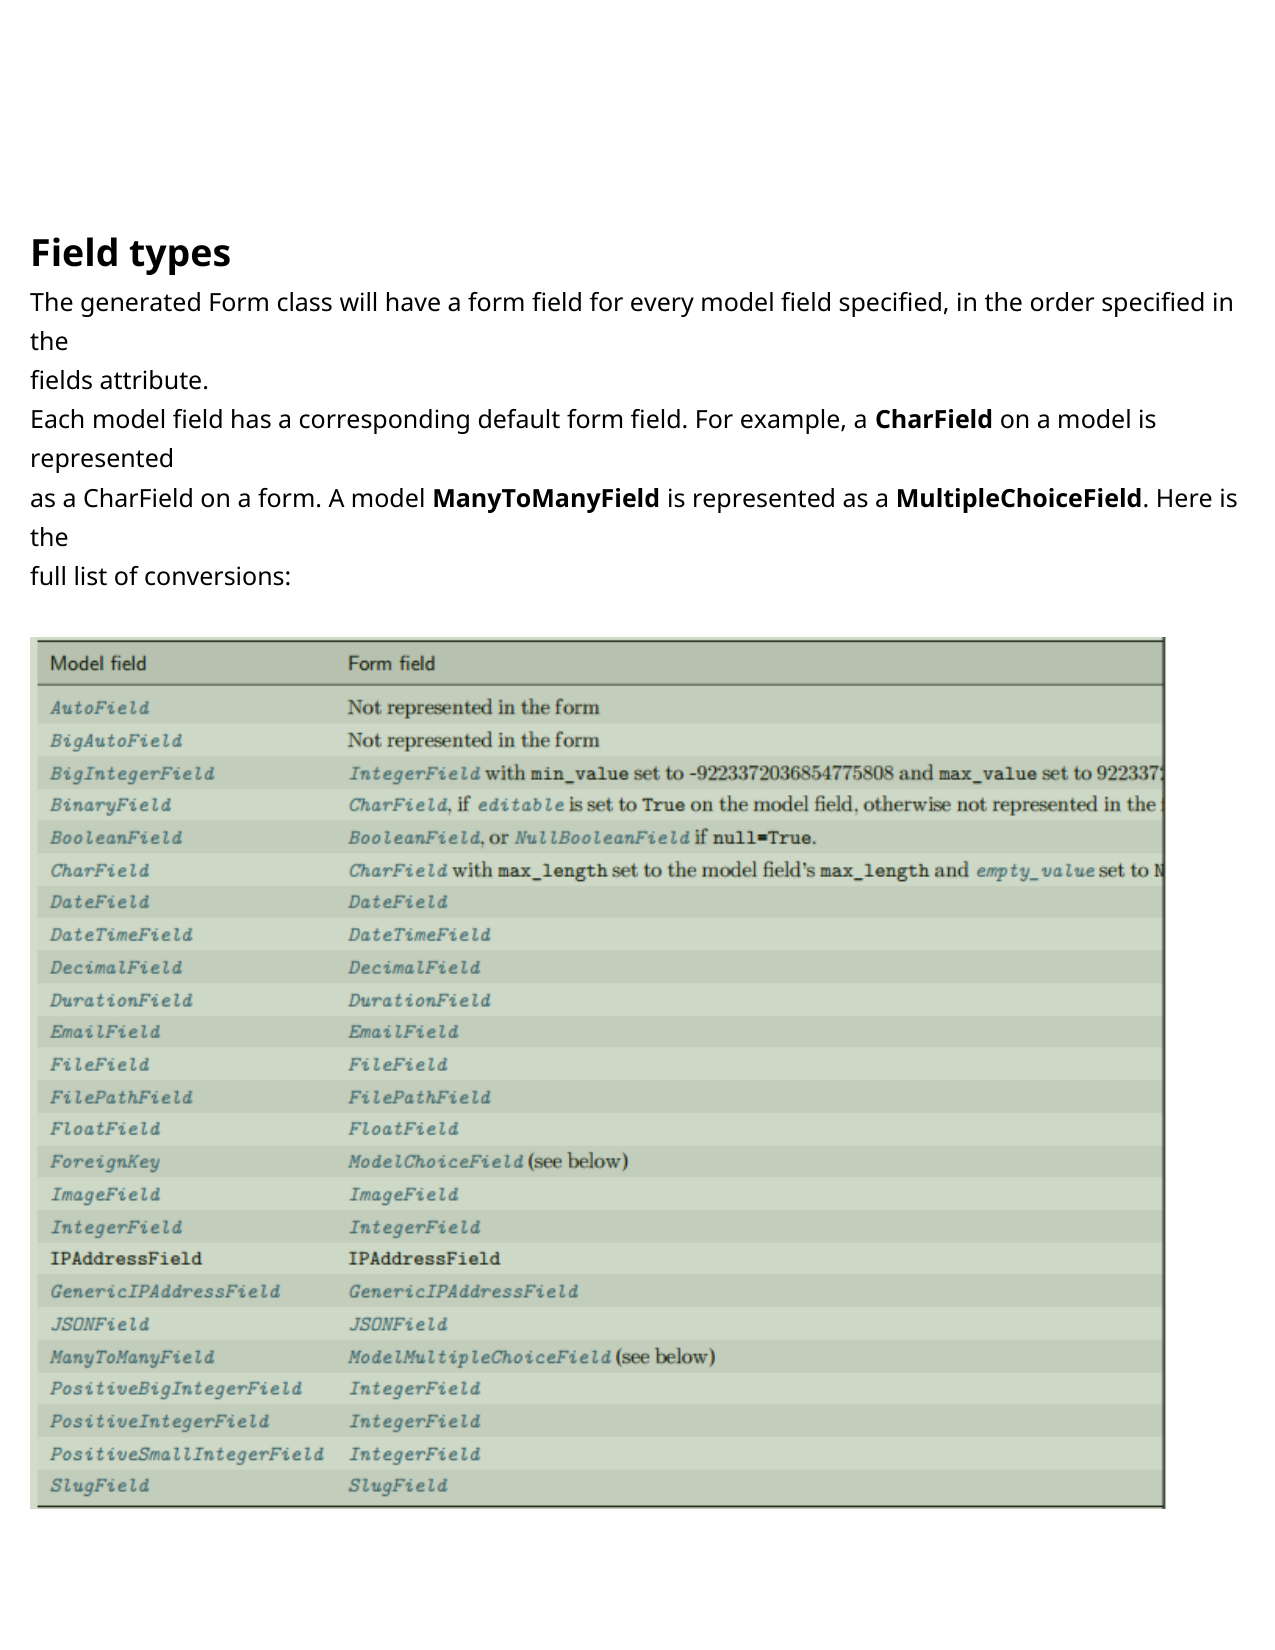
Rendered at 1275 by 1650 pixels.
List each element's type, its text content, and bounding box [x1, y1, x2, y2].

text The generated Form class will have a form field for every model field specified, in the order specified in the [30, 284, 1245, 358]
text fields attribute. [30, 363, 1245, 397]
text as a CharField on a form. A model ManyToManyField is represented as a MultipleChoiceField. Here is the [30, 480, 1245, 553]
text Each model field has a corresponding default form field. For example, a CharField on a model is represented [30, 402, 1245, 475]
text full list of conversions: [30, 559, 1245, 632]
text Field types [30, 226, 1245, 277]
picture [30, 637, 1167, 1509]
